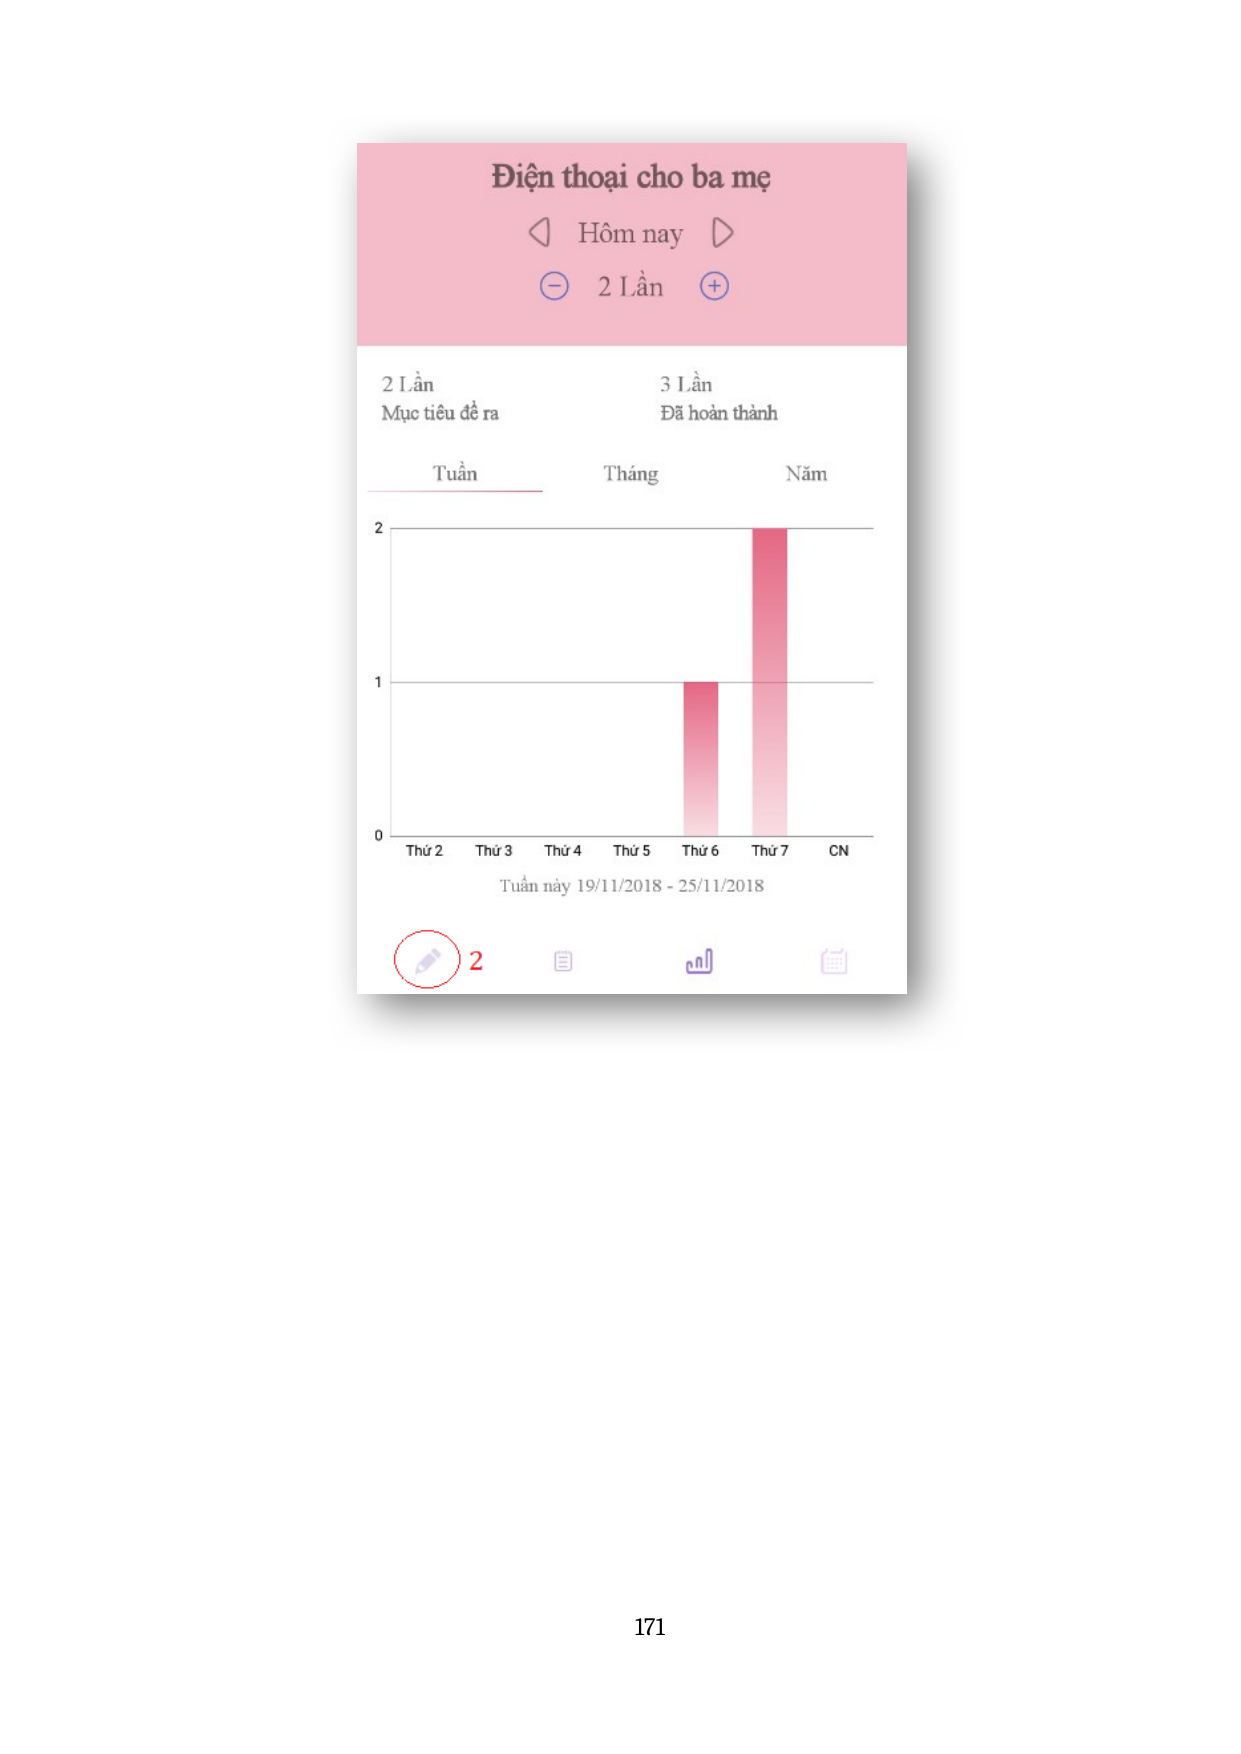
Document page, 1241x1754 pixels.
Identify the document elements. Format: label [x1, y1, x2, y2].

picture [357, 143, 907, 994]
